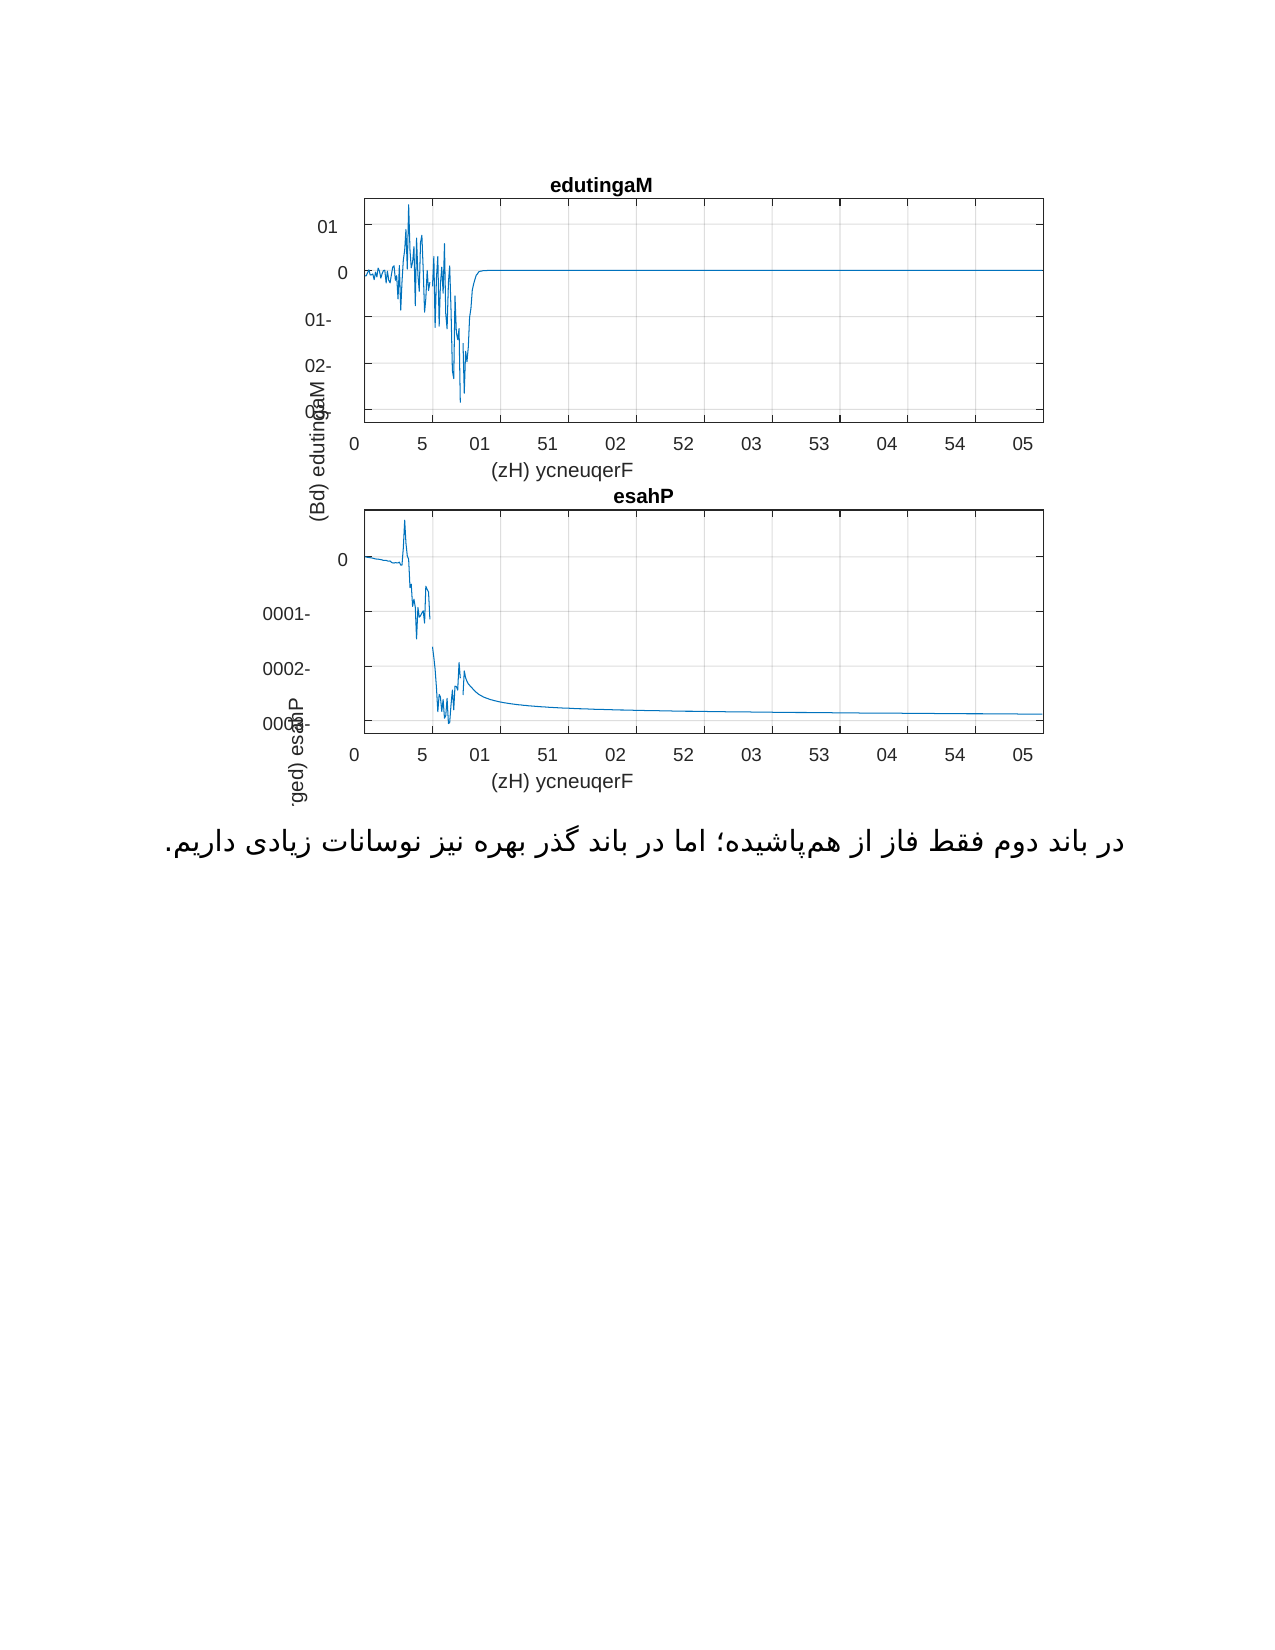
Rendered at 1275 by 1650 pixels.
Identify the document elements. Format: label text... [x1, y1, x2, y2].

text در باند دوم فقط فاز از هم‌پاشیده؛ اما در باند گذر بهره نیز نوسانات زیادی داریم. [150, 824, 1125, 858]
